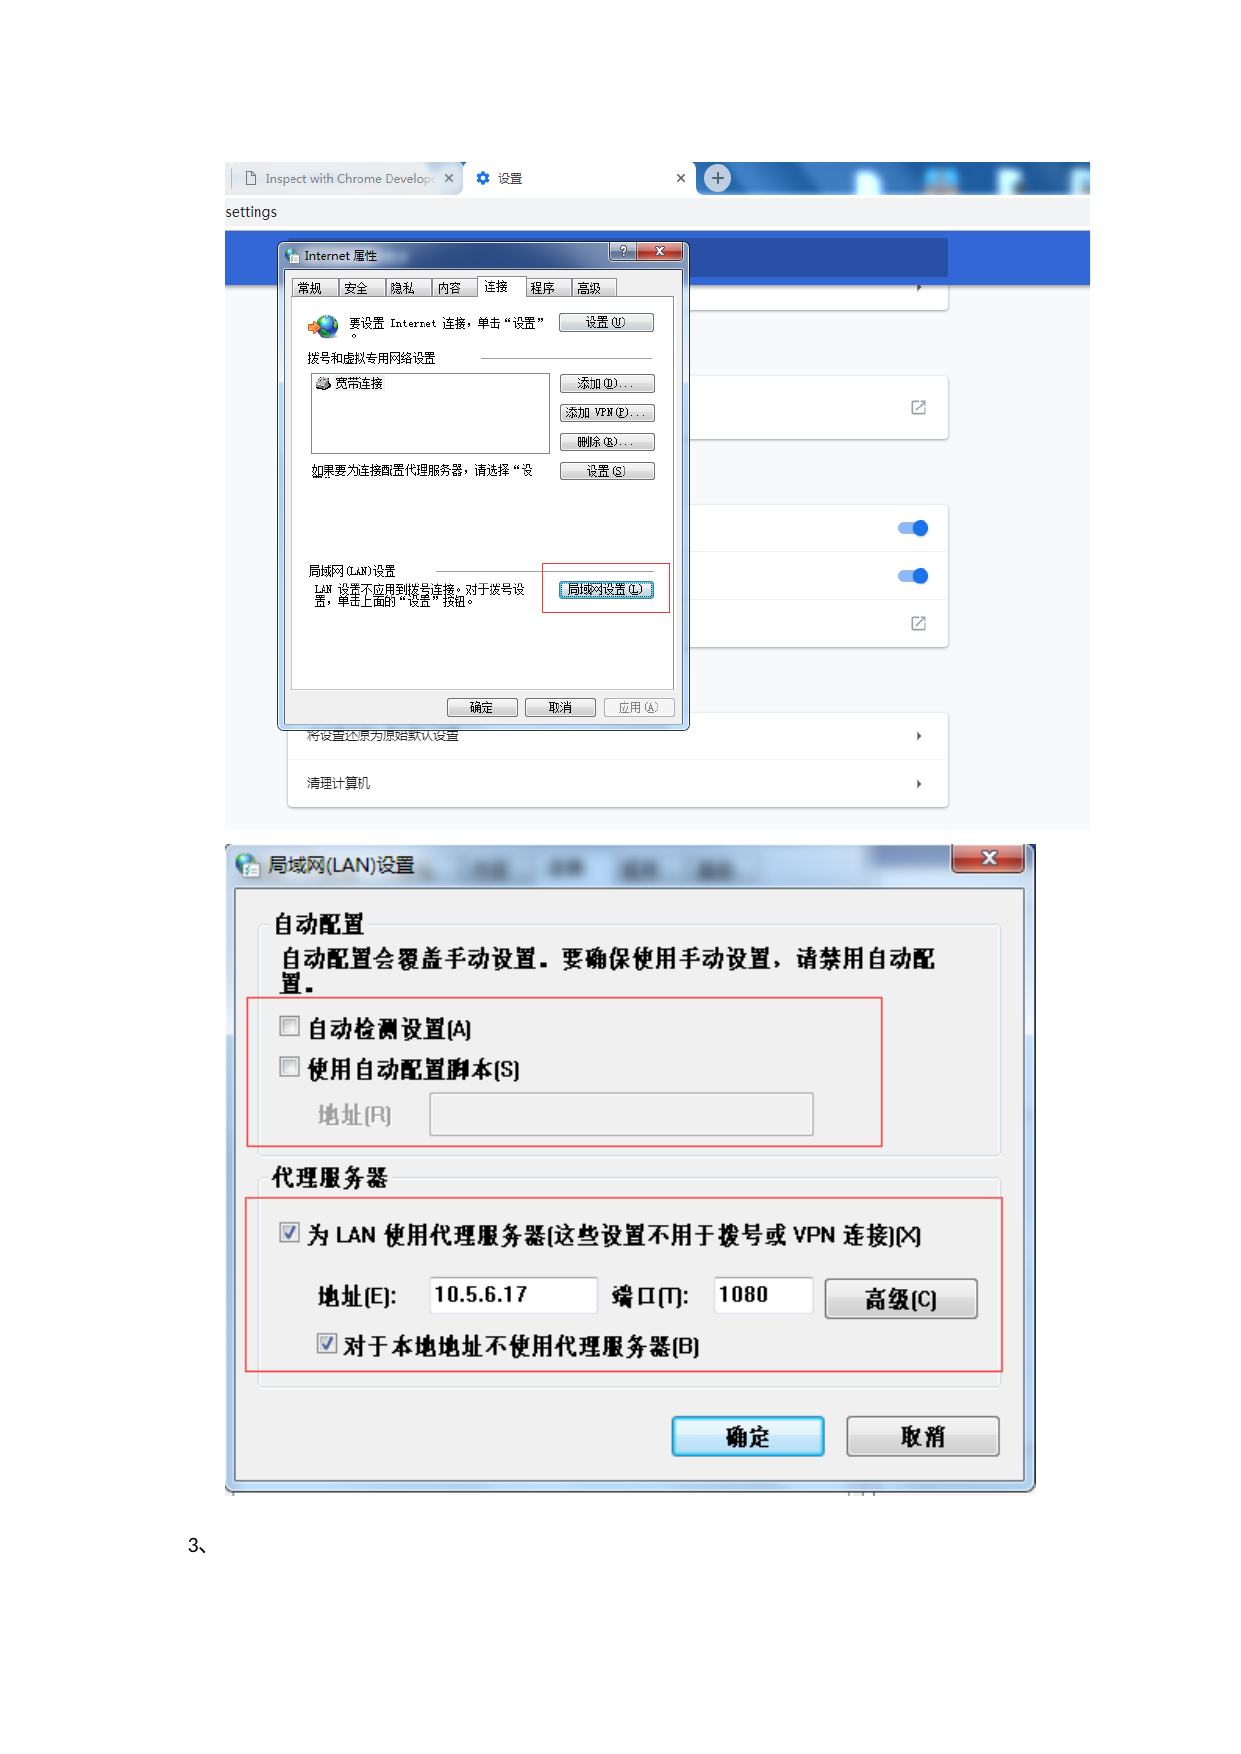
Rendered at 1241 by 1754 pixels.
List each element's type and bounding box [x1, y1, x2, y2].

picture [225, 844, 1036, 1496]
picture [225, 162, 1091, 830]
